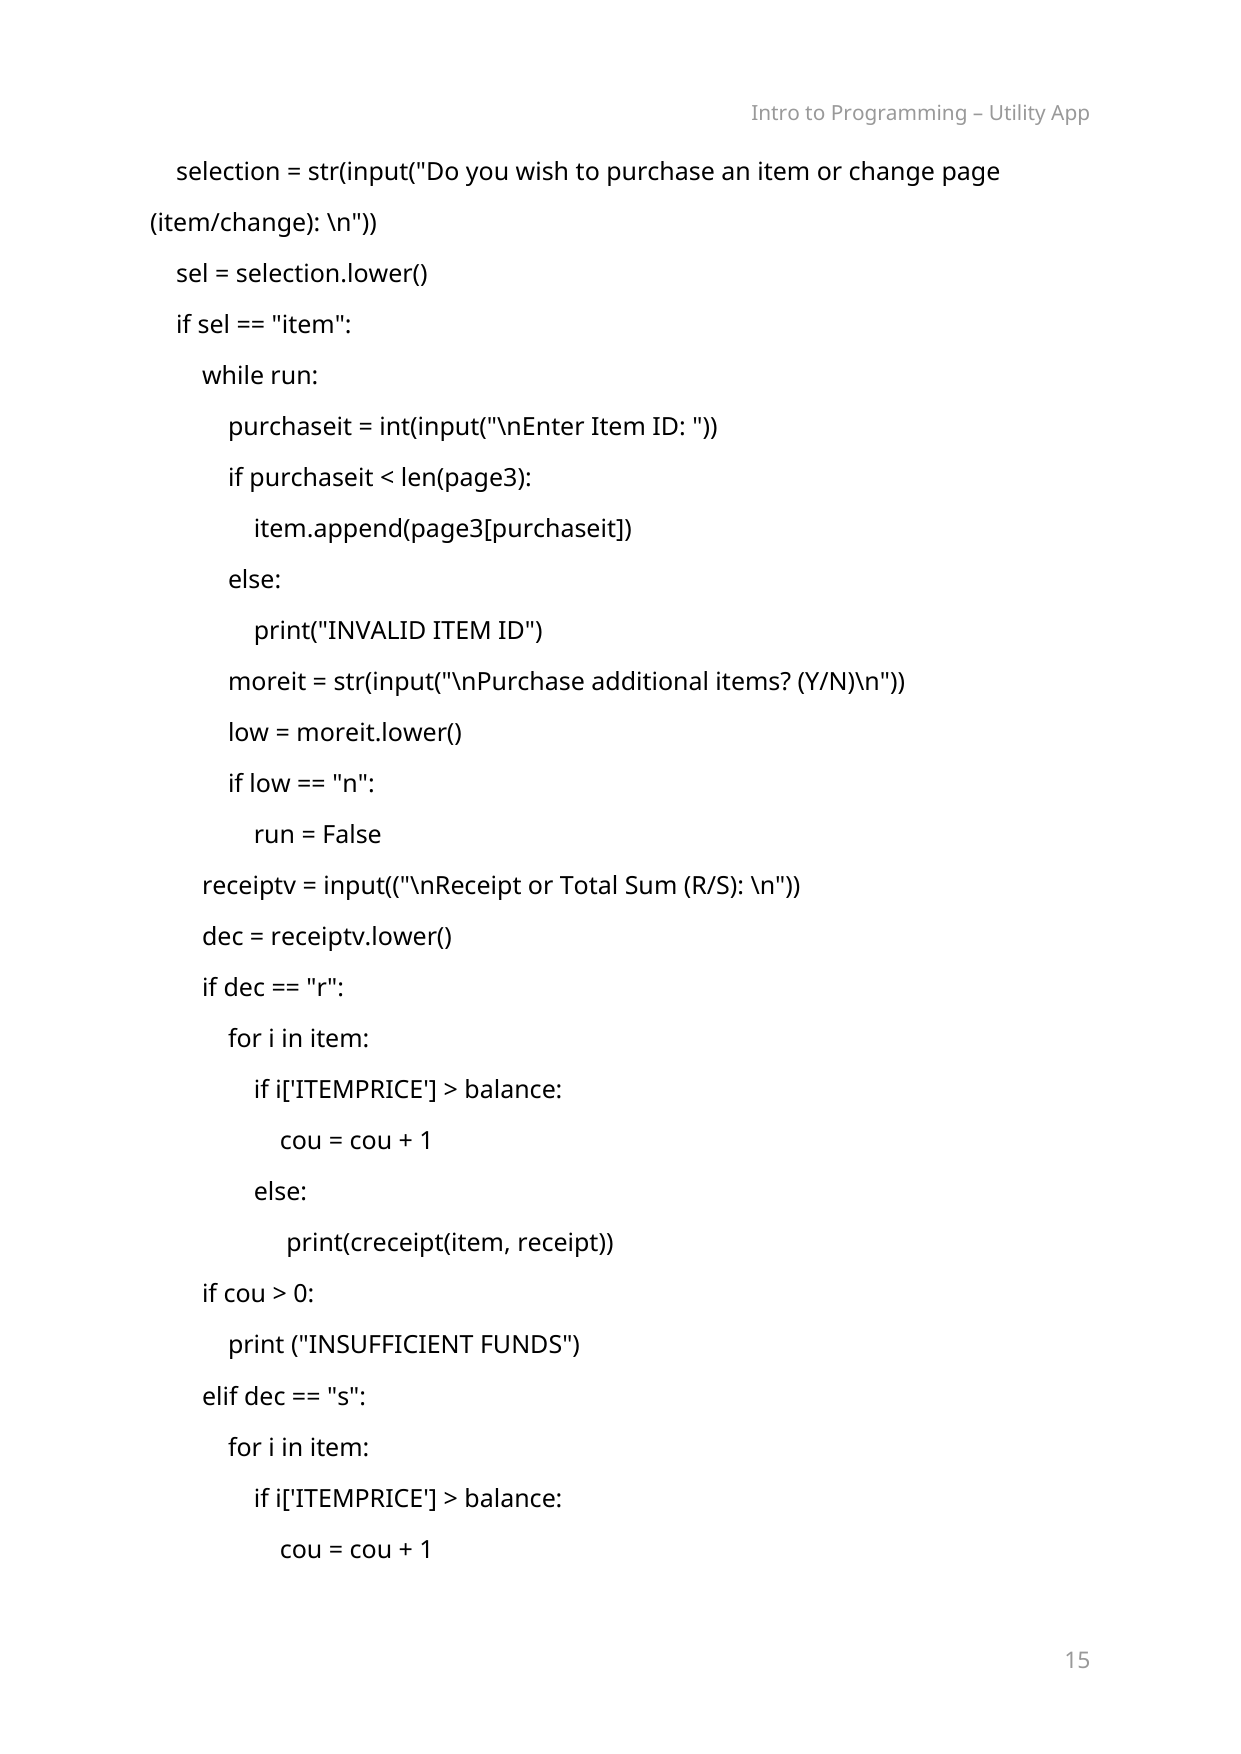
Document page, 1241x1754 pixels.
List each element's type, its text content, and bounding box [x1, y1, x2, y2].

text if low == "n": [150, 766, 1090, 800]
text moreit = str(input("\nPurchase additional items? (Y/N)\n")) [150, 664, 1090, 698]
text if dec == "r": [150, 970, 1090, 1004]
text else: [150, 562, 1090, 596]
text print("INVALID ITEM ID") [150, 613, 1090, 647]
text elif dec == "s": [150, 1378, 1090, 1412]
text low = moreit.lower() [150, 715, 1090, 749]
text sel = selection.lower() [150, 255, 1090, 289]
text for i in item: [150, 1429, 1090, 1463]
text if purchaseit < len(page3): [150, 459, 1090, 493]
text if cou > 0: [150, 1276, 1090, 1310]
text item.append(page3[purchaseit]) [150, 511, 1090, 544]
text for i in item: [150, 1021, 1090, 1055]
text purchaseit = int(input("\nEnter Item ID: ")) [150, 408, 1090, 442]
text print(creceipt(item, receipt)) [150, 1225, 1090, 1259]
text if sel == "item": [150, 306, 1090, 340]
text selection = str(input("Do you wish to purchase an item or change page (item/change): \n")) [150, 153, 1090, 238]
text if i['ITEMPRICE'] > balance: [150, 1072, 1090, 1106]
text cou = cou + 1 [150, 1531, 1090, 1565]
text print ("INSUFFICIENT FUNDS") [150, 1327, 1090, 1361]
text run = False [150, 817, 1090, 851]
text while run: [150, 357, 1090, 391]
text dec = receiptv.lower() [150, 919, 1090, 953]
text else: [150, 1174, 1090, 1208]
text if i['ITEMPRICE'] > balance: [150, 1480, 1090, 1514]
text cou = cou + 1 [150, 1123, 1090, 1157]
text receiptv = input(("\nReceipt or Total Sum (R/S): \n")) [150, 868, 1090, 902]
